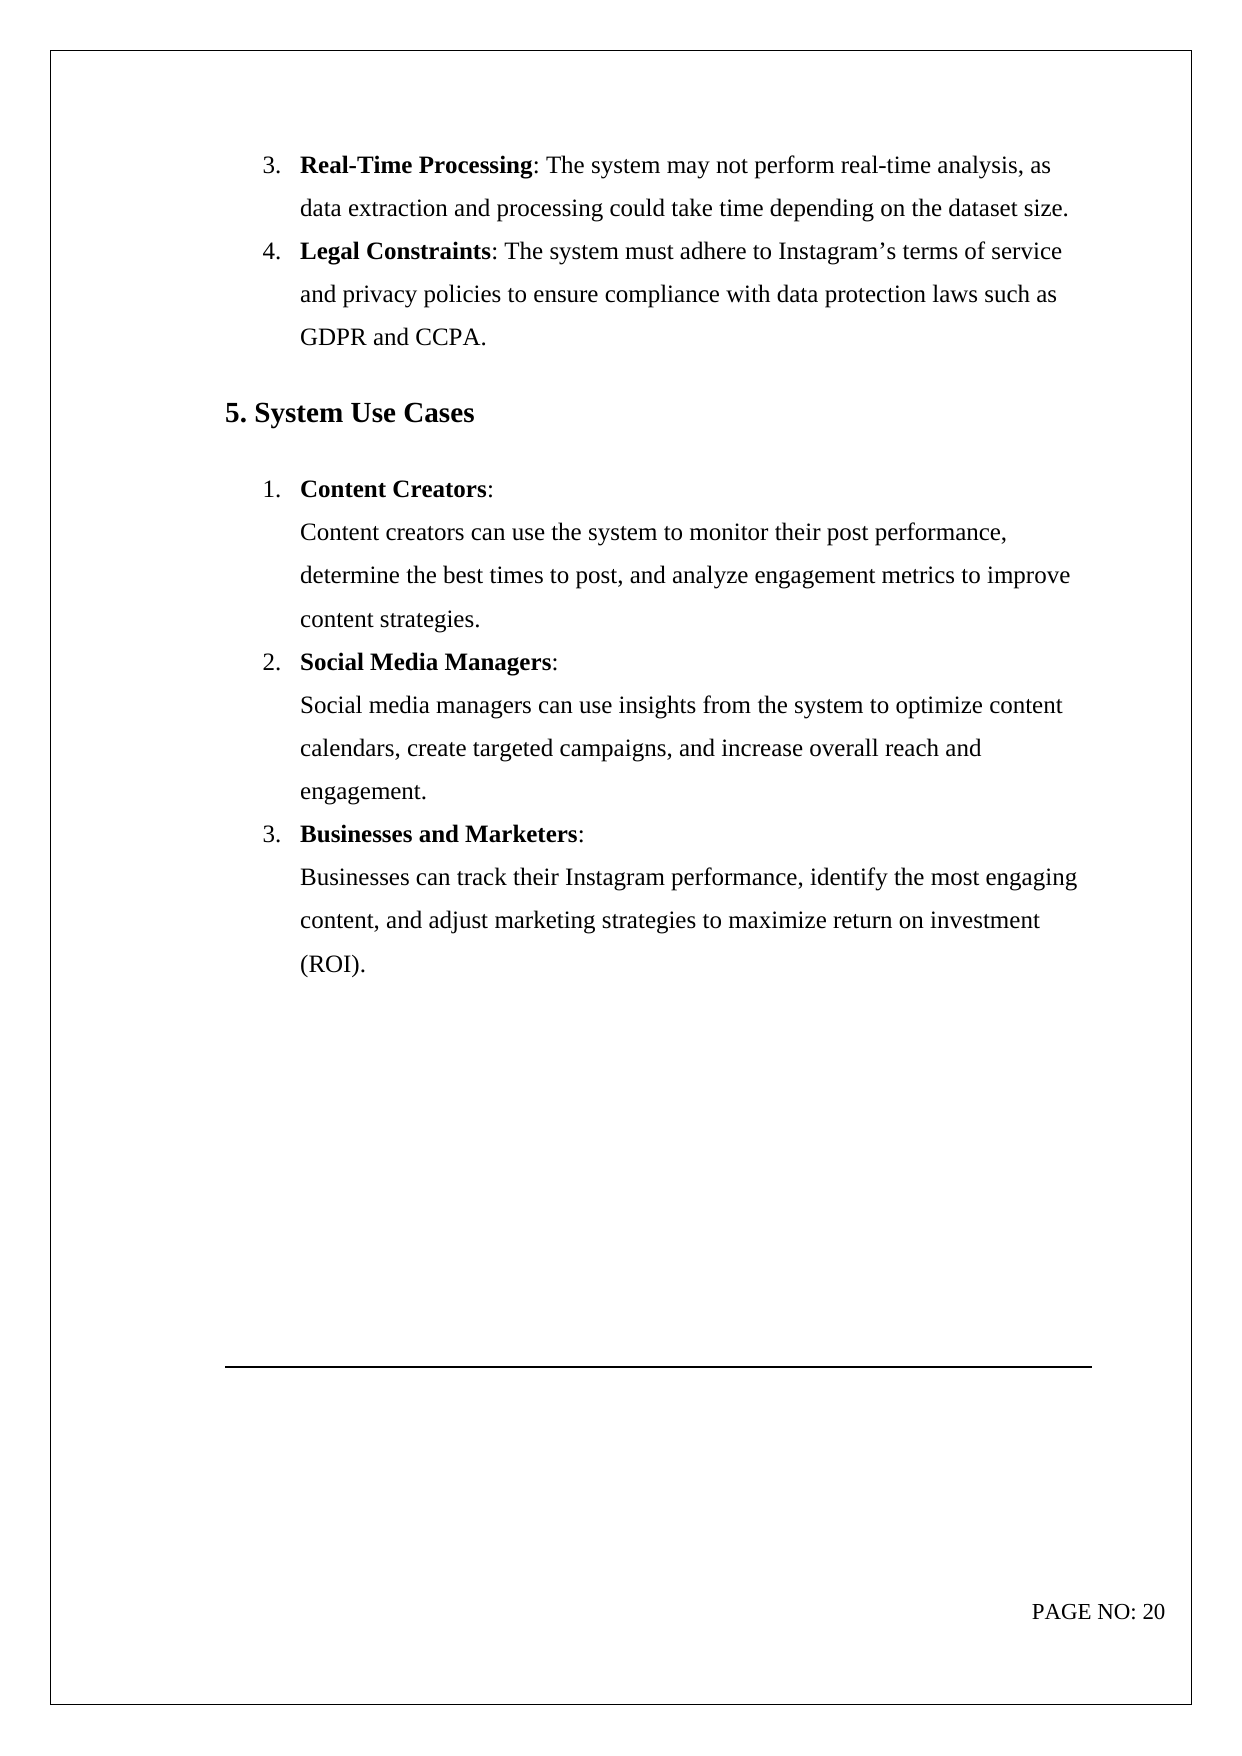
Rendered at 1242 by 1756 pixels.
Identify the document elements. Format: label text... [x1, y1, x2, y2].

list Legal Constraints: The system must adhere to Instagram’s terms of service and privacy policies to ensure compliance with data protection laws such as GDPR and CCPA. [262, 322, 1092, 437]
list Data Accuracy: Data exported from third-party tools may contain inaccuracies, which can affect analysis. [262, 150, 1092, 222]
subtitle 5. System Use Cases [225, 481, 1092, 514]
list Real-Time Processing: The system may not perform real-time analysis, as data extraction and processing could take time depending on the dataset size. [262, 236, 1092, 308]
list Content Creators: Content creators can use the system to monitor their post performance, determine the best times to post, and analyze engagement metrics to improve content strategies. [262, 561, 1092, 719]
list Social Media Managers: Social media managers can use insights from the system to optimize content calendars, create targeted campaigns, and increase overall reach and engagement. [262, 762, 1092, 920]
list Businesses and Marketers: Businesses can track their Instagram performance, identify the most engaging content, and adjust marketing strategies to maximize return on investment (ROI). [262, 964, 1092, 1122]
